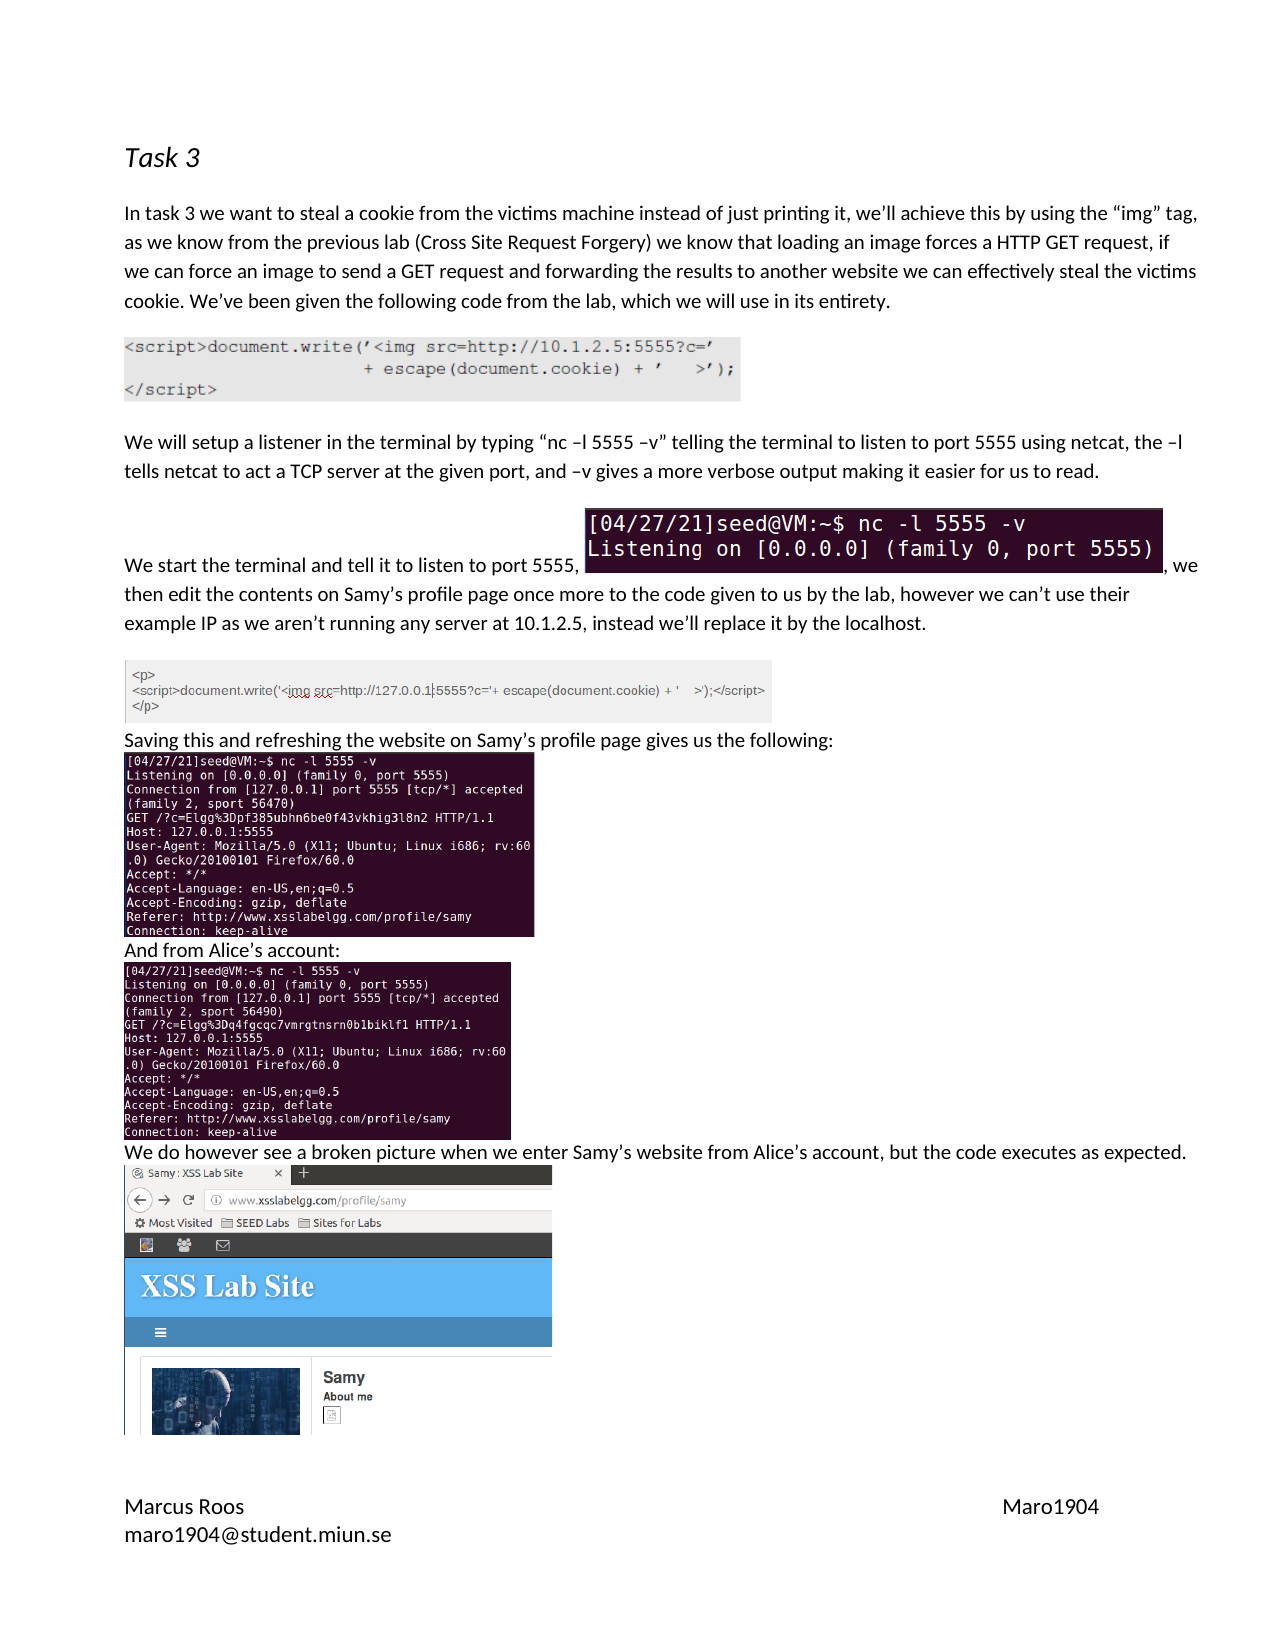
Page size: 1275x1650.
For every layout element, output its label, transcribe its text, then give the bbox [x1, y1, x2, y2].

text We will setup a listener in the terminal by typing “nc –l 5555 –v” telling the terminal to listen to port 5555 using netcat, the –l tells netcat to act a TCP server at the given port, and –v gives a more verbose output making it easier for us to read. [124, 429, 1200, 483]
picture [124, 337, 741, 404]
text Task 3 [124, 139, 1200, 174]
picture [124, 962, 511, 1140]
text And from Alice’s account: [124, 937, 1200, 962]
text We do however see a broken picture when we enter Samy’s website from Alice’s account, but the code executes as expected. [124, 1139, 1200, 1165]
picture [124, 660, 772, 723]
text In task 3 we want to steal a cookie from the victims machine instead of just printing it, we’ll achieve this by using the “img” tag, as we know from the previous lab (Cross Site Request Forgery) we know that loading an image forces a HTTP GET request, if we can force an image to send a GET request and forwarding the results to another website we can effectively steal the victims cookie. We’ve been given the following code from the lab, which we will use in its entirety. [124, 200, 1200, 313]
picture [124, 1165, 553, 1435]
picture [124, 752, 535, 937]
text Saving this and refreshing the website on Samy’s profile page gives us the following: [124, 727, 1200, 752]
picture [584, 508, 1163, 573]
